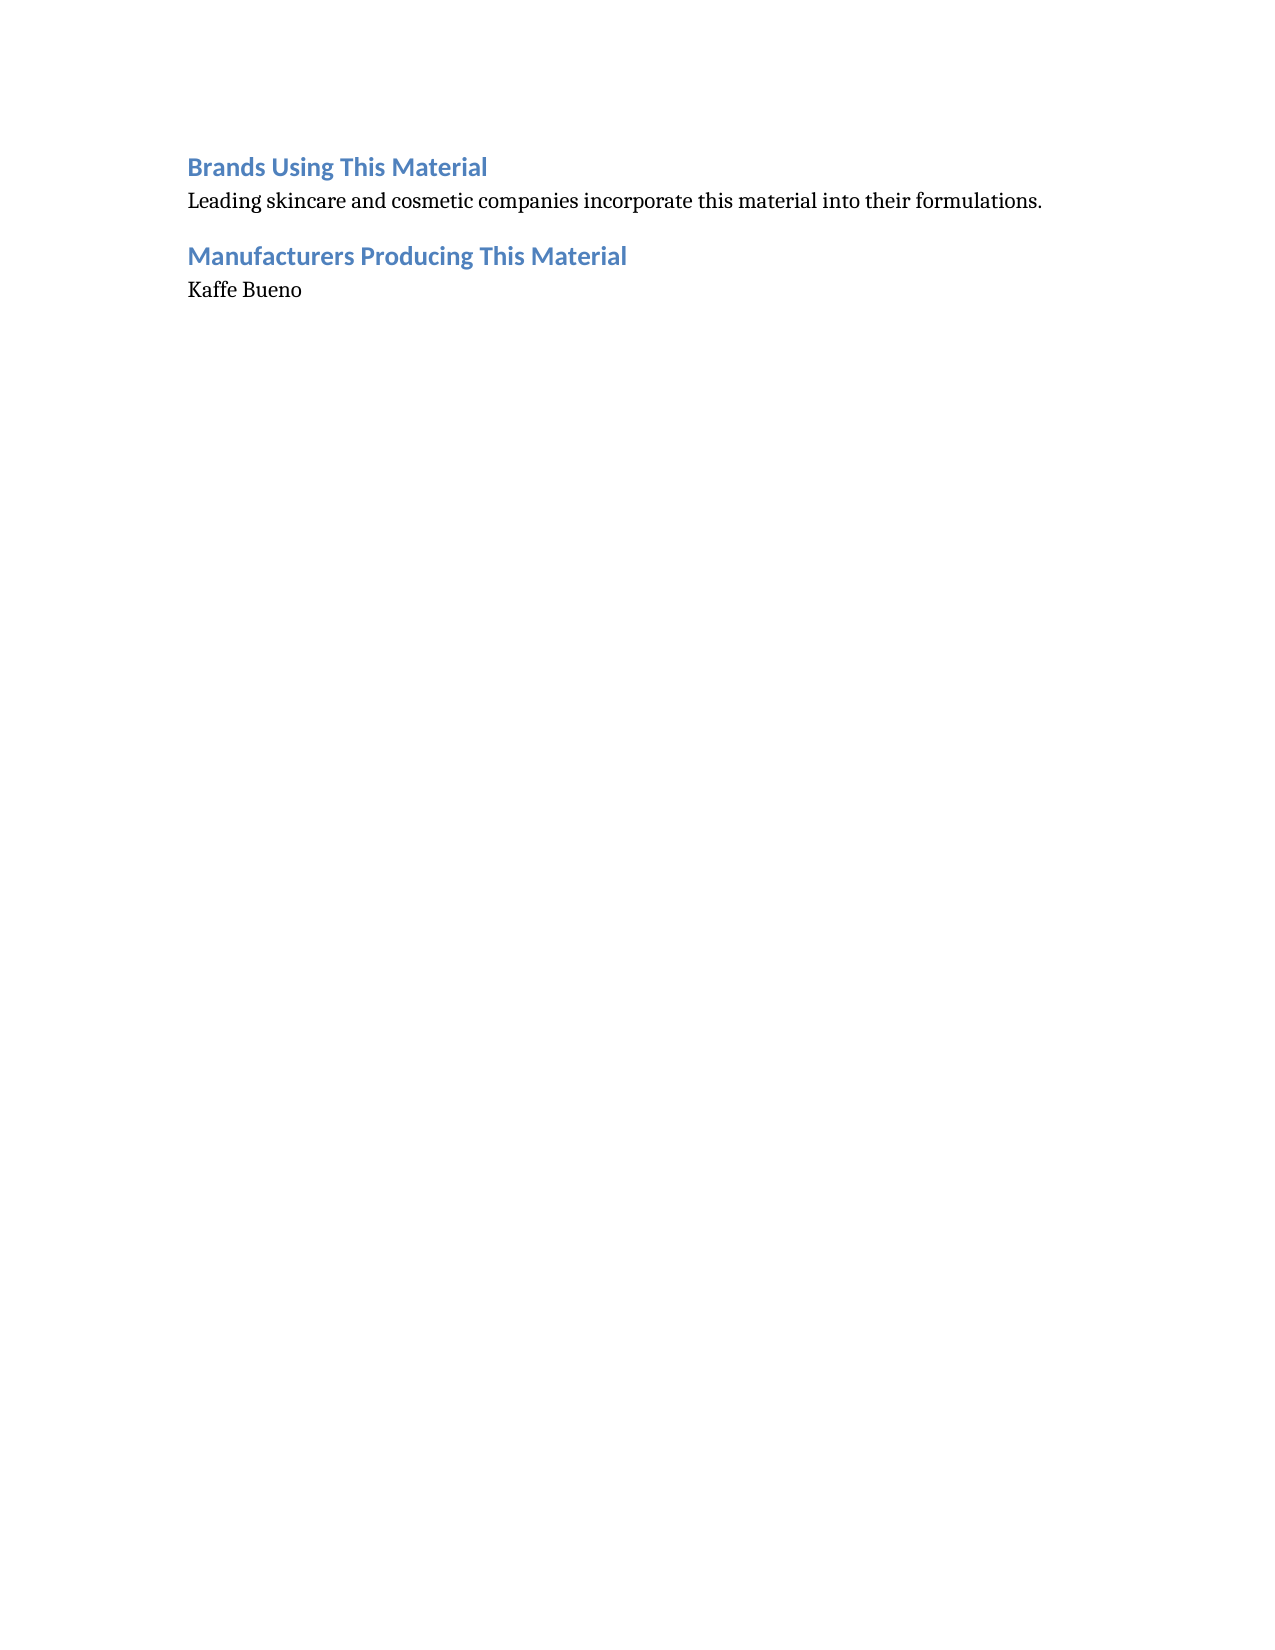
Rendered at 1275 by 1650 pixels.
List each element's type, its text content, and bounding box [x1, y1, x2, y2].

subtitle Brands Using This Material [187, 150, 1087, 183]
subtitle Manufacturers Producing This Material [187, 239, 1087, 272]
text Leading skincare and cosmetic companies incorporate this material into their formulations. [187, 188, 1087, 214]
text Kaffe Bueno [187, 277, 1087, 303]
